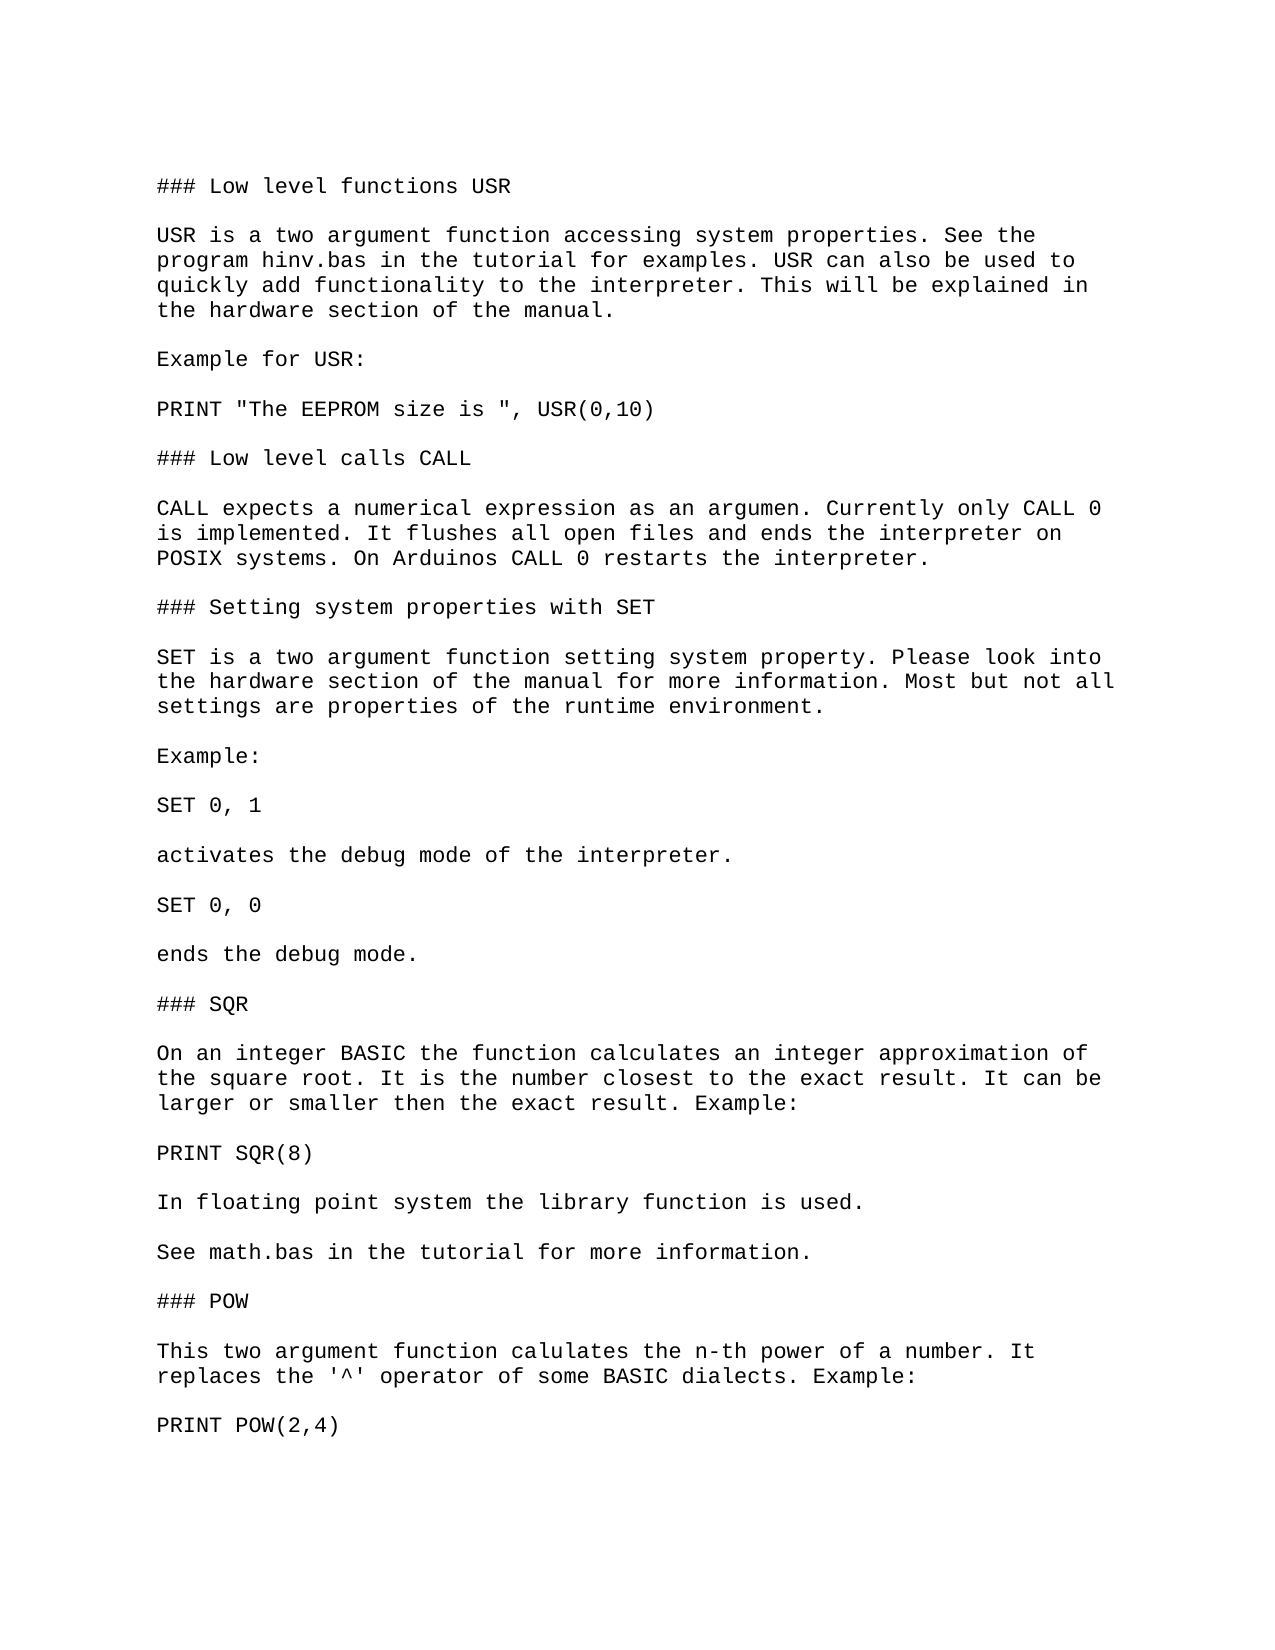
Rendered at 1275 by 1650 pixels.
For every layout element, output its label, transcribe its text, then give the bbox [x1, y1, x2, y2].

text SET 0, 0 [156, 894, 1118, 918]
text ### Low level calls CALL [156, 447, 1118, 472]
text CALL expects a numerical expression as an argumen. Currently only CALL 0 is implemented. It flushes all open files and ends the interpreter on POSIX systems. On Arduinos CALL 0 restarts the interpreter. [156, 497, 1118, 571]
text PRINT POW(2,4) [156, 1414, 1118, 1439]
text activates the debug mode of the interpreter. [156, 844, 1118, 869]
text See math.bas in the tutorial for more information. [156, 1241, 1118, 1266]
text PRINT "The EEPROM size is ", USR(0,10) [156, 398, 1118, 423]
text USR is a two argument function accessing system properties. See the program hinv.bas in the tutorial for examples. USR can also be used to quickly add functionality to the interpreter. This will be explained in the hardware section of the manual. [156, 224, 1118, 323]
text ### POW [156, 1290, 1118, 1315]
text ### Low level functions USR [156, 175, 1118, 199]
text On an integer BASIC the function calculates an integer approximation of the square root. It is the number closest to the exact result. It can be larger or smaller then the exact result. Example: [156, 1042, 1118, 1117]
text PRINT SQR(8) [156, 1142, 1118, 1166]
text Example: [156, 745, 1118, 770]
text This two argument function calulates the n-th power of a number. It replaces the '^' operator of some BASIC dialects. Example: [156, 1340, 1118, 1389]
text SET 0, 1 [156, 794, 1118, 819]
text Example for USR: [156, 348, 1118, 373]
text SET is a two argument function setting system property. Please look into the hardware section of the manual for more information. Most but not all settings are properties of the runtime environment. [156, 646, 1118, 720]
text ### Setting system properties with SET [156, 596, 1118, 621]
text ### SQR [156, 993, 1118, 1018]
text ends the debug mode. [156, 943, 1118, 968]
text In floating point system the library function is used. [156, 1191, 1118, 1216]
